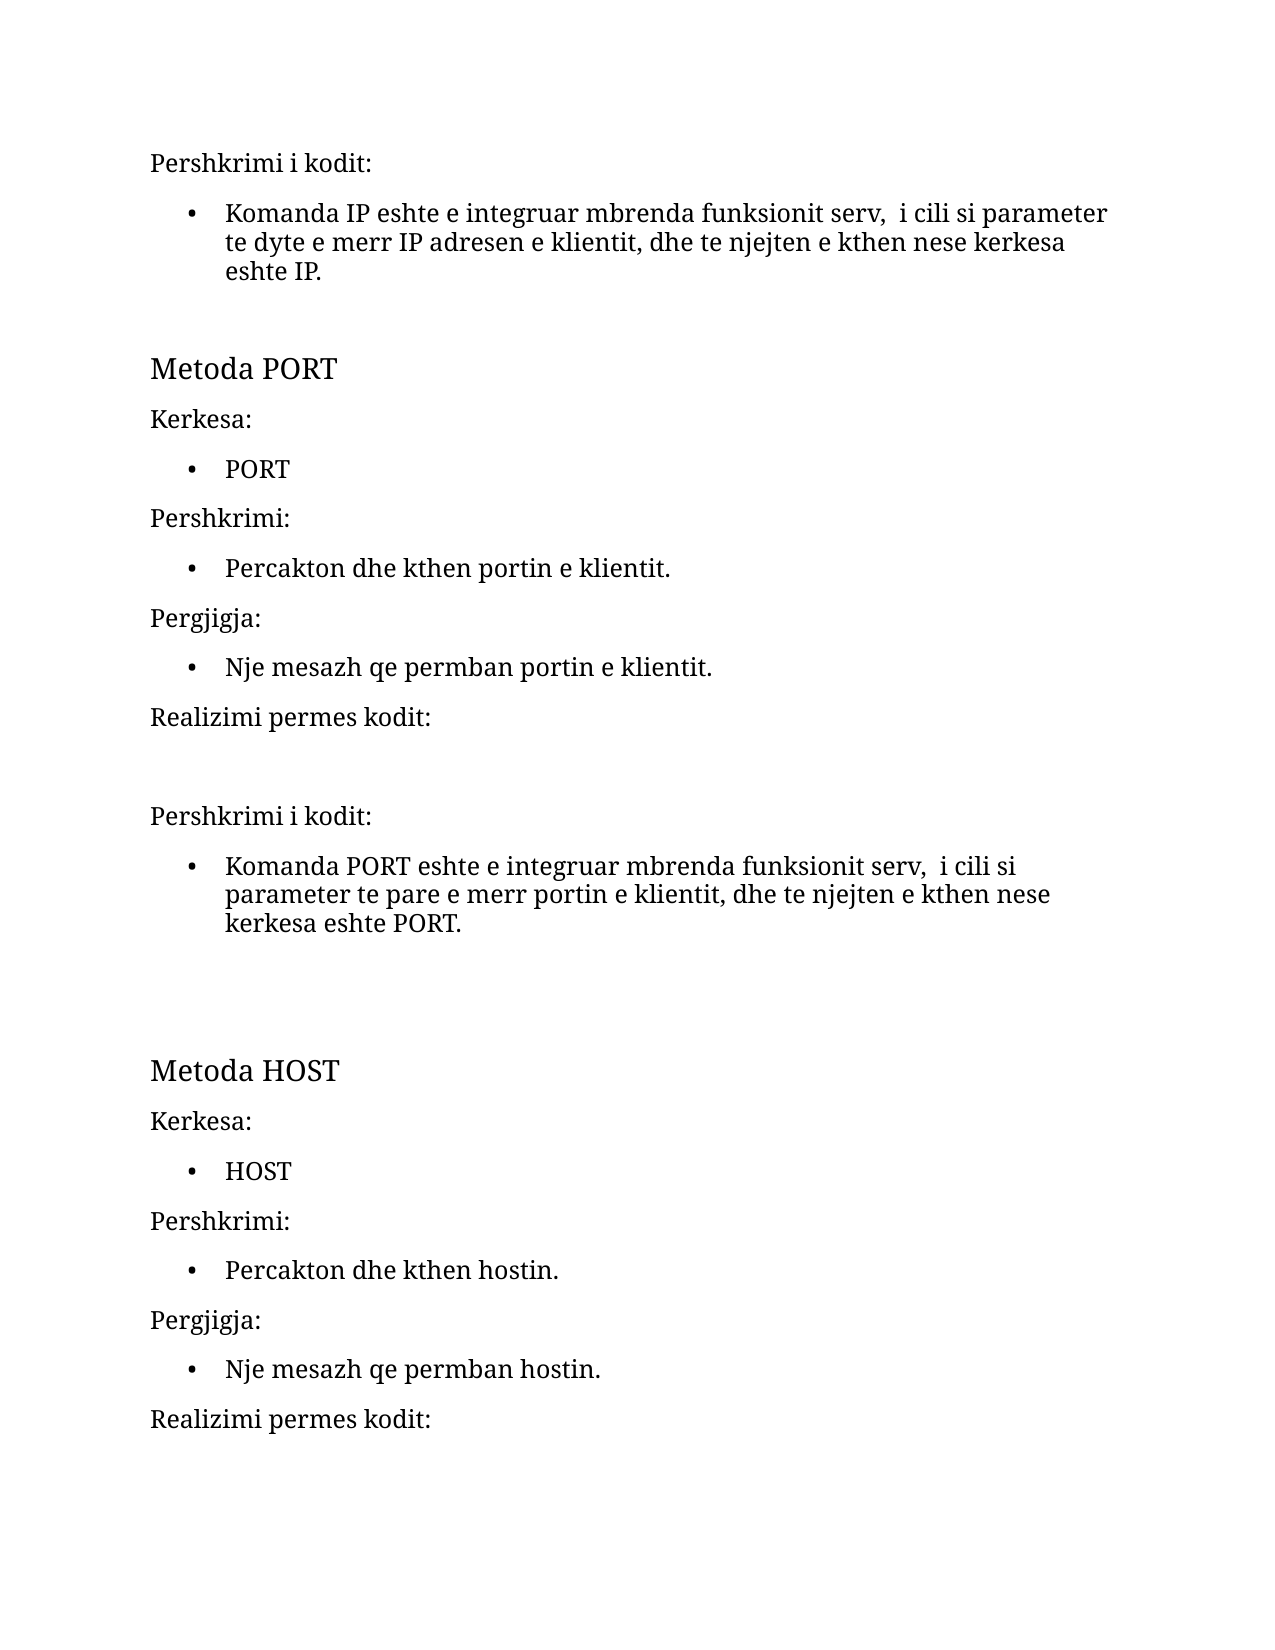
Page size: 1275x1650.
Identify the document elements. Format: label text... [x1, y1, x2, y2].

text Pershkrimi: [150, 1207, 1125, 1236]
list Komanda PORT eshte e integruar mbrenda funksionit serv, i cili si parameter te pare e merr portin e klientit, dhe te njejten e kthen nese kerkesa eshte PORT. [187, 852, 1125, 938]
list Komanda IP eshte e integruar mbrenda funksionit serv, i cili si parameter te dyte e merr IP adresen e klientit, dhe te njejten e kthen nese kerkesa eshte IP. [187, 199, 1125, 286]
list Nje mesazh qe permban portin e klientit. [187, 654, 1125, 682]
text Kerkesa: [150, 406, 1125, 434]
text Realizimi permes kodit: [150, 703, 1125, 732]
list Nje mesazh qe permban hostin. [187, 1356, 1125, 1384]
text Pergjigja: [150, 1306, 1125, 1335]
text Pershkrimi i kodit: [150, 150, 1125, 179]
text Pergjigja: [150, 604, 1125, 633]
list Percakton dhe kthen portin e klientit. [187, 554, 1125, 583]
text Realizimi permes kodit: [150, 1405, 1125, 1434]
text Metoda PORT [150, 356, 1125, 385]
list Percakton dhe kthen hostin. [187, 1257, 1125, 1285]
list HOST [187, 1157, 1125, 1186]
text Pershkrimi i kodit: [150, 802, 1125, 831]
text Kerkesa: [150, 1108, 1125, 1137]
list PORT [187, 455, 1125, 484]
text Pershkrimi: [150, 505, 1125, 534]
text Metoda HOST [150, 1058, 1125, 1087]
